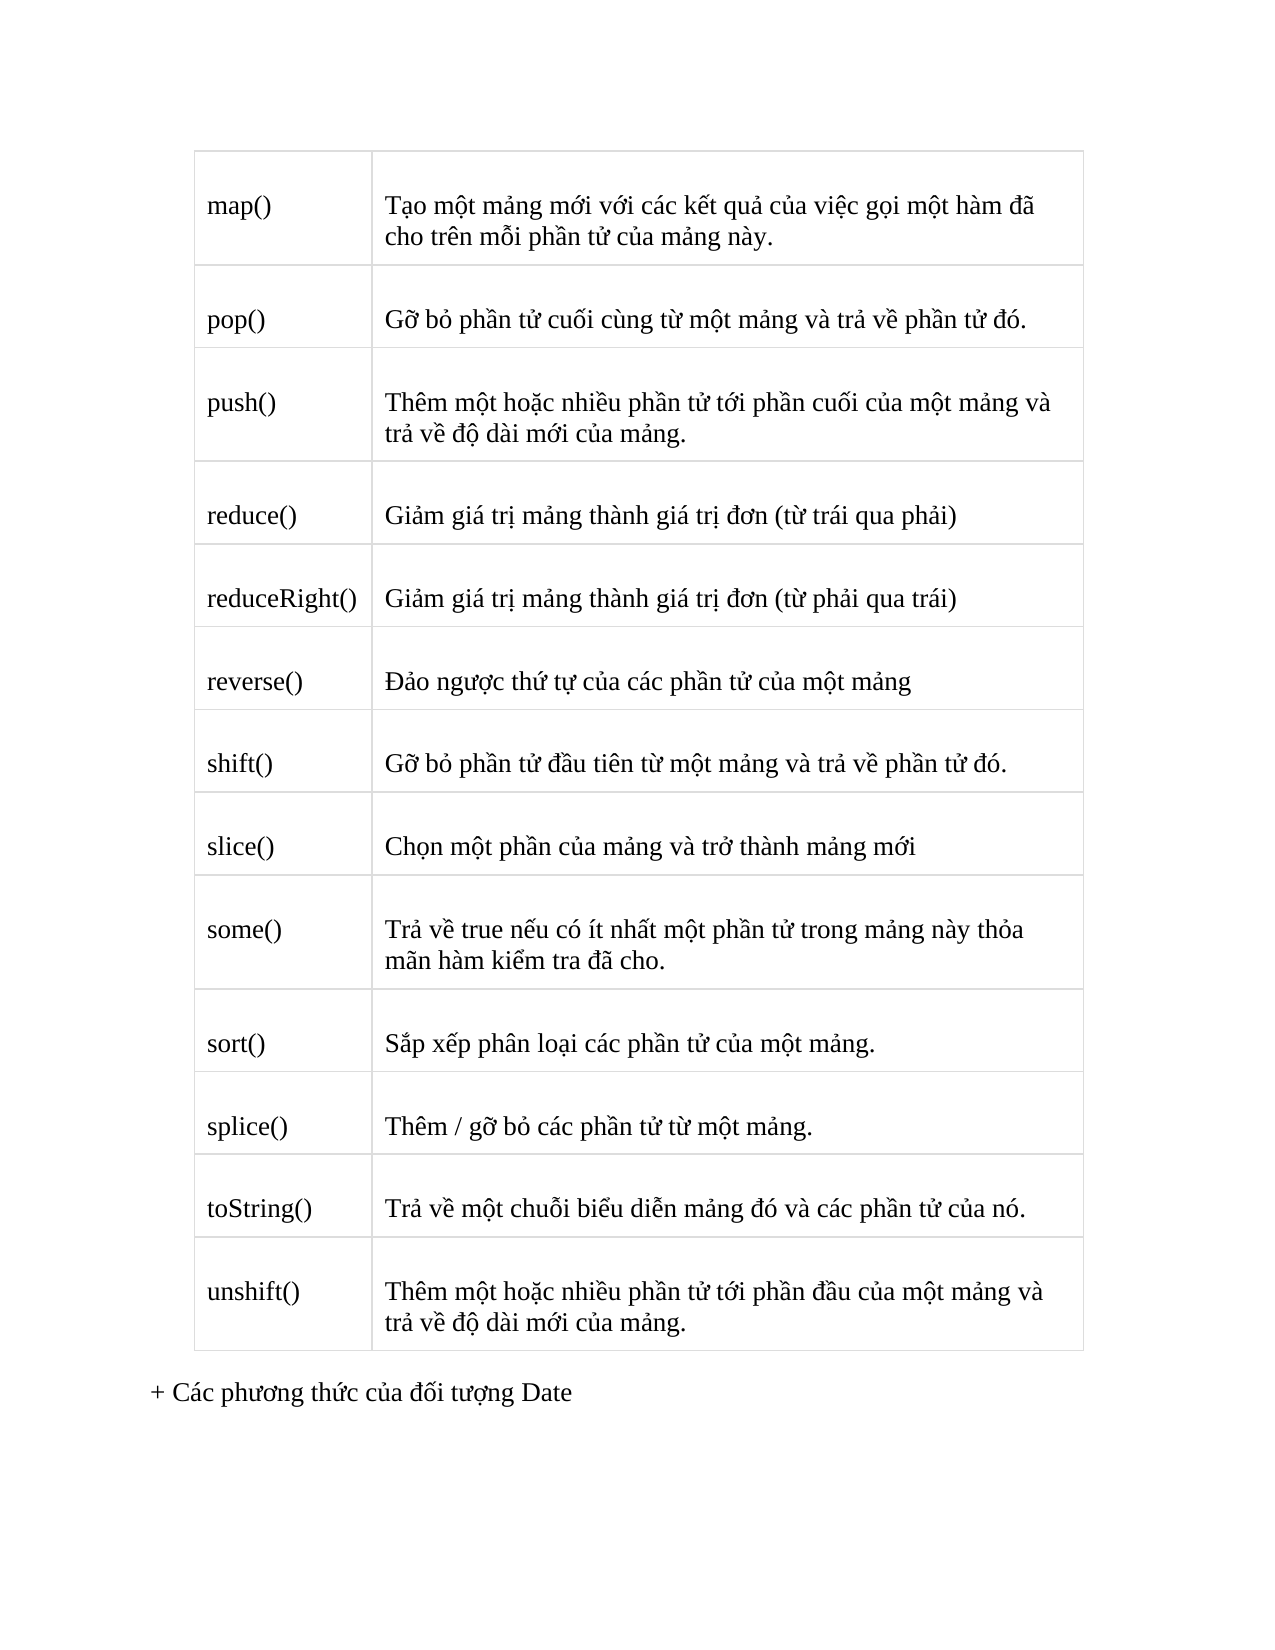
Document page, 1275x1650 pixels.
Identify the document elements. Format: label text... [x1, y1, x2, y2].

table_cell Thêm / gỡ bỏ các phần tử từ một mảng. [373, 1072, 1083, 1153]
table_cell Sắp xếp phân loại các phần tử của một mảng. [373, 990, 1083, 1071]
table_cell Giảm giá trị mảng thành giá trị đơn (từ phải qua trái) [373, 545, 1083, 626]
table_cell some() [195, 876, 371, 988]
table_cell Chọn một phần của mảng và trở thành mảng mới [373, 793, 1083, 874]
table_cell reduce() [195, 462, 371, 543]
table_cell splice() [195, 1072, 371, 1153]
table_cell sort() [195, 990, 371, 1071]
table_cell toString() [195, 1155, 371, 1236]
table_cell map() [195, 152, 371, 264]
table_cell Thêm một hoặc nhiều phần tử tới phần cuối của một mảng và trả về độ dài mới của mảng. [373, 348, 1083, 460]
table_cell Giảm giá trị mảng thành giá trị đơn (từ trái qua phải) [373, 462, 1083, 543]
table_cell unshift() [195, 1238, 371, 1350]
table_cell Trả về true nếu có ít nhất một phần tử trong mảng này thỏa mãn hàm kiểm tra đã cho. [373, 876, 1083, 988]
table_cell shift() [195, 710, 371, 791]
table_cell Thêm một hoặc nhiều phần tử tới phần đầu của một mảng và trả về độ dài mới của mảng. [373, 1238, 1083, 1350]
table_cell Tạo một mảng mới với các kết quả của việc gọi một hàm đã cho trên mỗi phần tử của mảng này. [373, 152, 1083, 264]
table_cell reduceRight() [195, 545, 371, 626]
table_cell Trả về một chuỗi biểu diễn mảng đó và các phần tử của nó. [373, 1155, 1083, 1236]
table_cell pop() [195, 266, 371, 347]
table_cell Đảo ngược thứ tự của các phần tử của một mảng [373, 627, 1083, 708]
table_cell reverse() [195, 627, 371, 708]
table_cell slice() [195, 793, 371, 874]
table_cell push() [195, 348, 371, 460]
table_cell Gỡ bỏ phần tử cuối cùng từ một mảng và trả về phần tử đó. [373, 266, 1083, 347]
table_cell Gỡ bỏ phần tử đầu tiên từ một mảng và trả về phần tử đó. [373, 710, 1083, 791]
text + Các phương thức của đối tượng Date [150, 1376, 1125, 1407]
